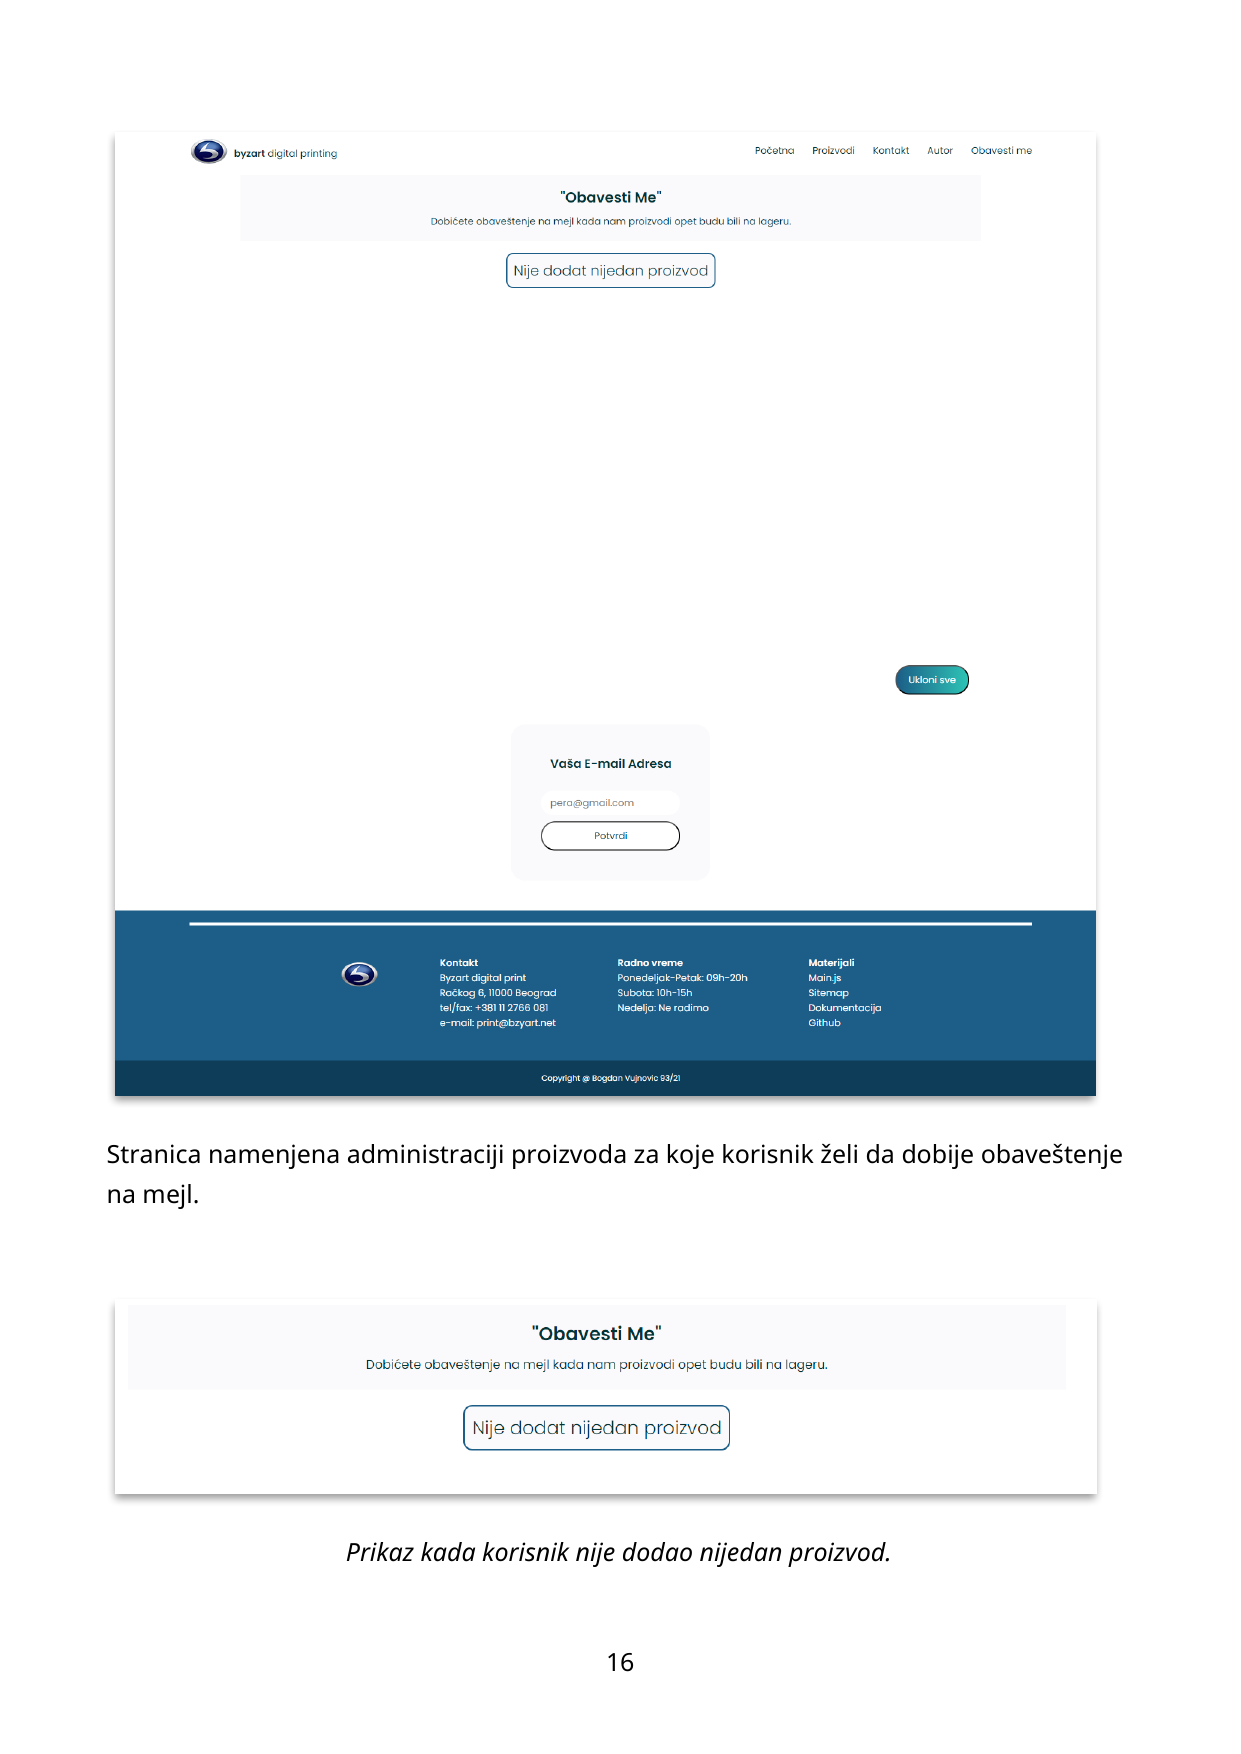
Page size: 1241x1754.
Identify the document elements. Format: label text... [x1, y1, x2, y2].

picture [115, 132, 1096, 1096]
text Stranica namenjena administraciji proizvoda za koje korisnik želi da dobije obaveštenje na mejl. [106, 1137, 1134, 1210]
picture [115, 1299, 1097, 1494]
text Prikaz kada korisnik nije dodao nijedan proizvod. [106, 1535, 1134, 1569]
